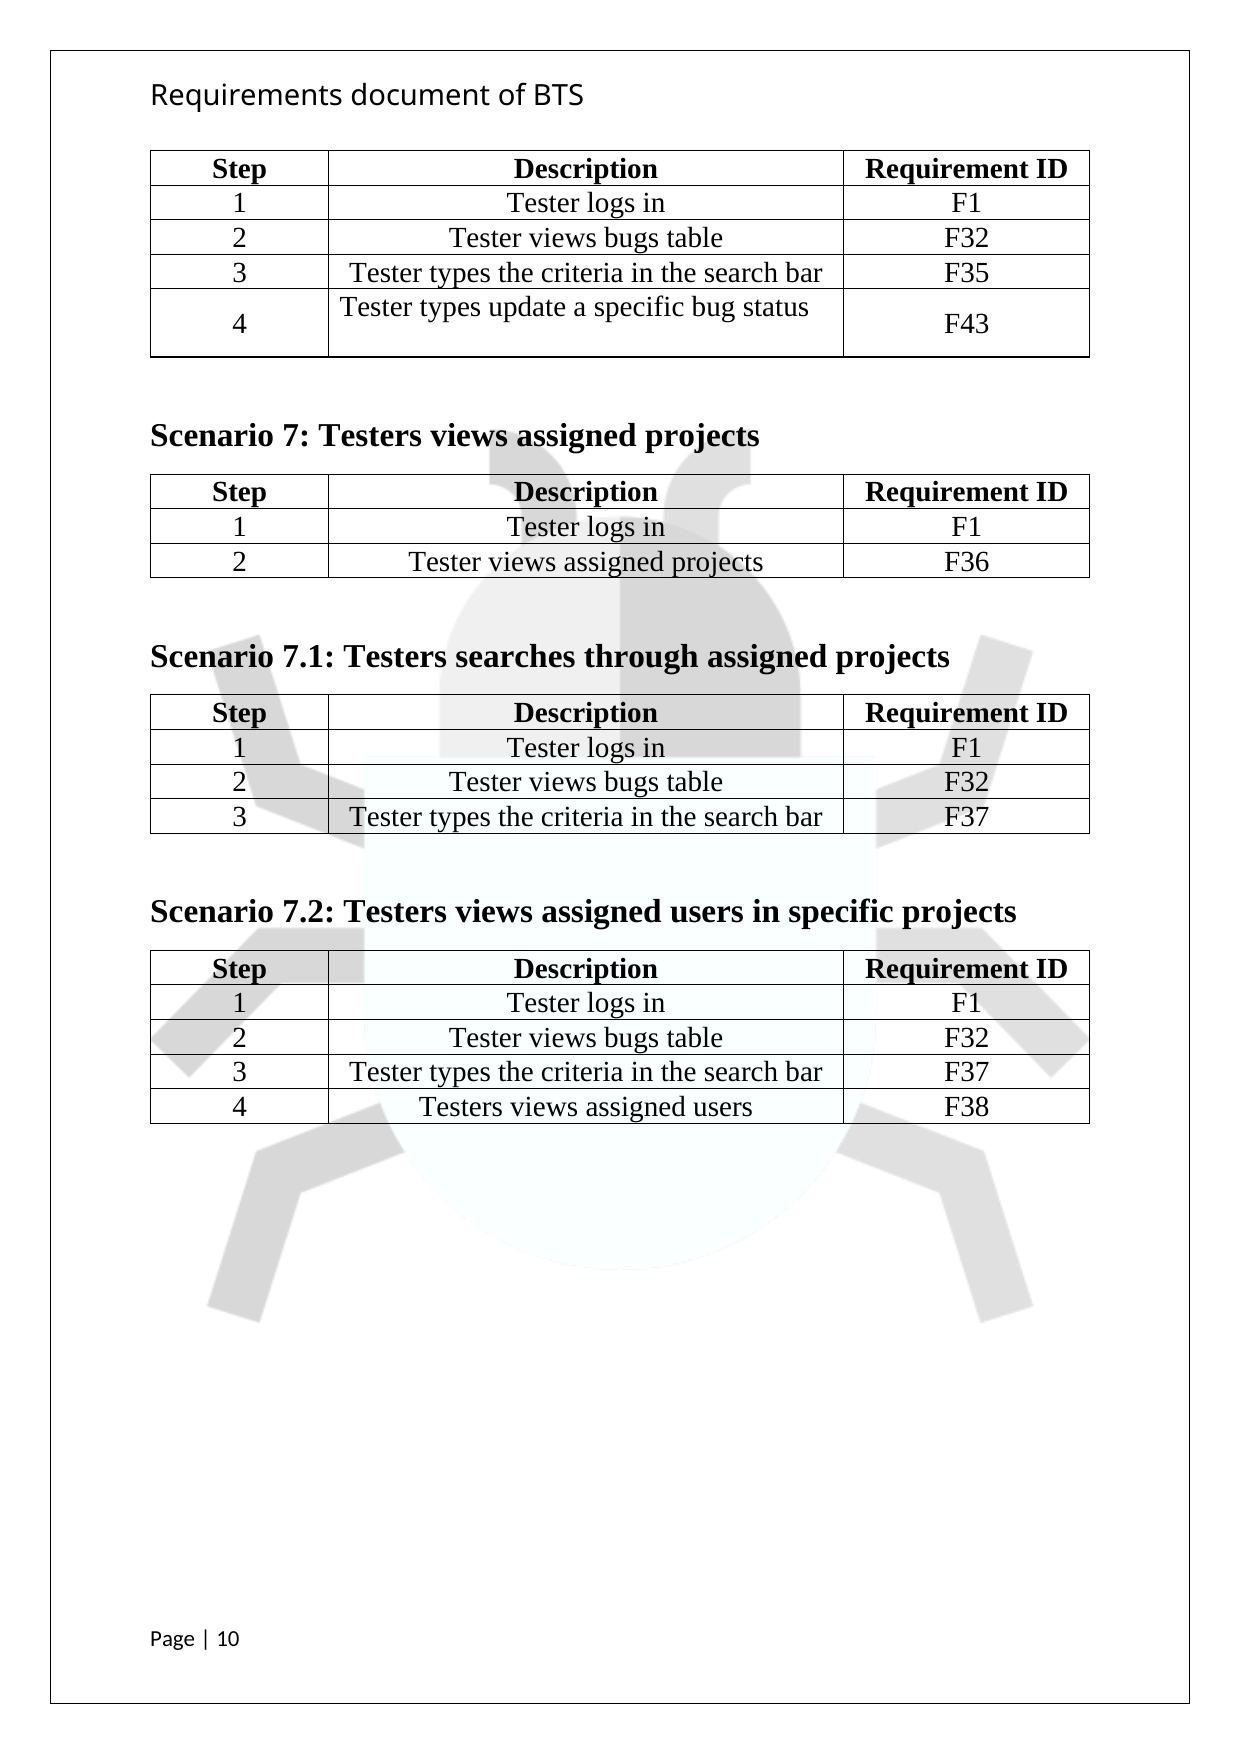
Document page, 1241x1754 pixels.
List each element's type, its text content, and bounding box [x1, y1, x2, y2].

table_cell F32 [844, 1020, 1089, 1053]
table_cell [329, 255, 843, 288]
text Scenario 7.1: Testers searches through assigned projects [150, 636, 1090, 675]
table_cell 2 [151, 220, 328, 254]
text Scenario 7.2: Testers views assigned users in specific projects [150, 892, 1090, 930]
table_cell F43 [844, 289, 1089, 356]
table_header Requirement ID [844, 151, 1089, 184]
table_cell 1 [151, 509, 328, 543]
table_cell F37 [844, 1055, 1089, 1088]
table_cell 2 [151, 1020, 328, 1053]
table_cell 3 [151, 255, 328, 288]
table_cell F1 [844, 509, 1089, 543]
table_cell F1 [844, 730, 1089, 763]
table_cell Testers views assigned users [329, 1089, 843, 1123]
table_header Description [329, 695, 843, 729]
table_cell Tester logs in [329, 509, 843, 543]
table_cell F37 [844, 799, 1089, 833]
table_header Description [329, 151, 843, 184]
table_cell Tester views bugs table [329, 765, 843, 798]
table_cell Tester views bugs table [329, 220, 843, 254]
table_cell 4 [151, 289, 328, 356]
text Scenario 7: Testers views assigned projects [150, 416, 1090, 454]
table_cell Tester logs in [329, 186, 843, 219]
table_cell 1 [151, 985, 328, 1019]
table_header Step [151, 475, 328, 508]
table_cell Tester logs in [329, 985, 843, 1019]
table_header Description [329, 951, 843, 984]
table_cell F1 [844, 985, 1089, 1019]
table_cell 3 [151, 1055, 328, 1088]
table_cell 1 [151, 730, 328, 763]
table_cell F32 [844, 220, 1089, 254]
table_header Step [151, 695, 328, 729]
table_header Description [329, 475, 843, 508]
table_cell Tester views assigned projects [329, 544, 843, 577]
table_cell F32 [844, 765, 1089, 798]
table_header Requirement ID [844, 695, 1089, 729]
table_cell 1 [151, 186, 328, 219]
table_cell F36 [844, 544, 1089, 577]
table_cell Tester logs in [329, 730, 843, 763]
table_cell Tester views bugs table [329, 1020, 843, 1053]
table_cell 4 [151, 1089, 328, 1123]
table_cell 3 [151, 799, 328, 833]
table_header Requirement ID [844, 951, 1089, 984]
table_cell Tester types the criteria in the search bar [329, 799, 843, 833]
table_header Requirement ID [844, 475, 1089, 508]
table_header Step [151, 151, 328, 184]
table_cell F35 [844, 255, 1089, 288]
table_header Step [151, 951, 328, 984]
table_cell F38 [844, 1089, 1089, 1123]
table_cell F1 [844, 186, 1089, 219]
table_cell Tester types the criteria in the search bar [329, 1055, 843, 1088]
table_cell 2 [151, 765, 328, 798]
table_cell 2 [151, 544, 328, 577]
table_cell Tester types update a specific bug status [329, 289, 843, 356]
